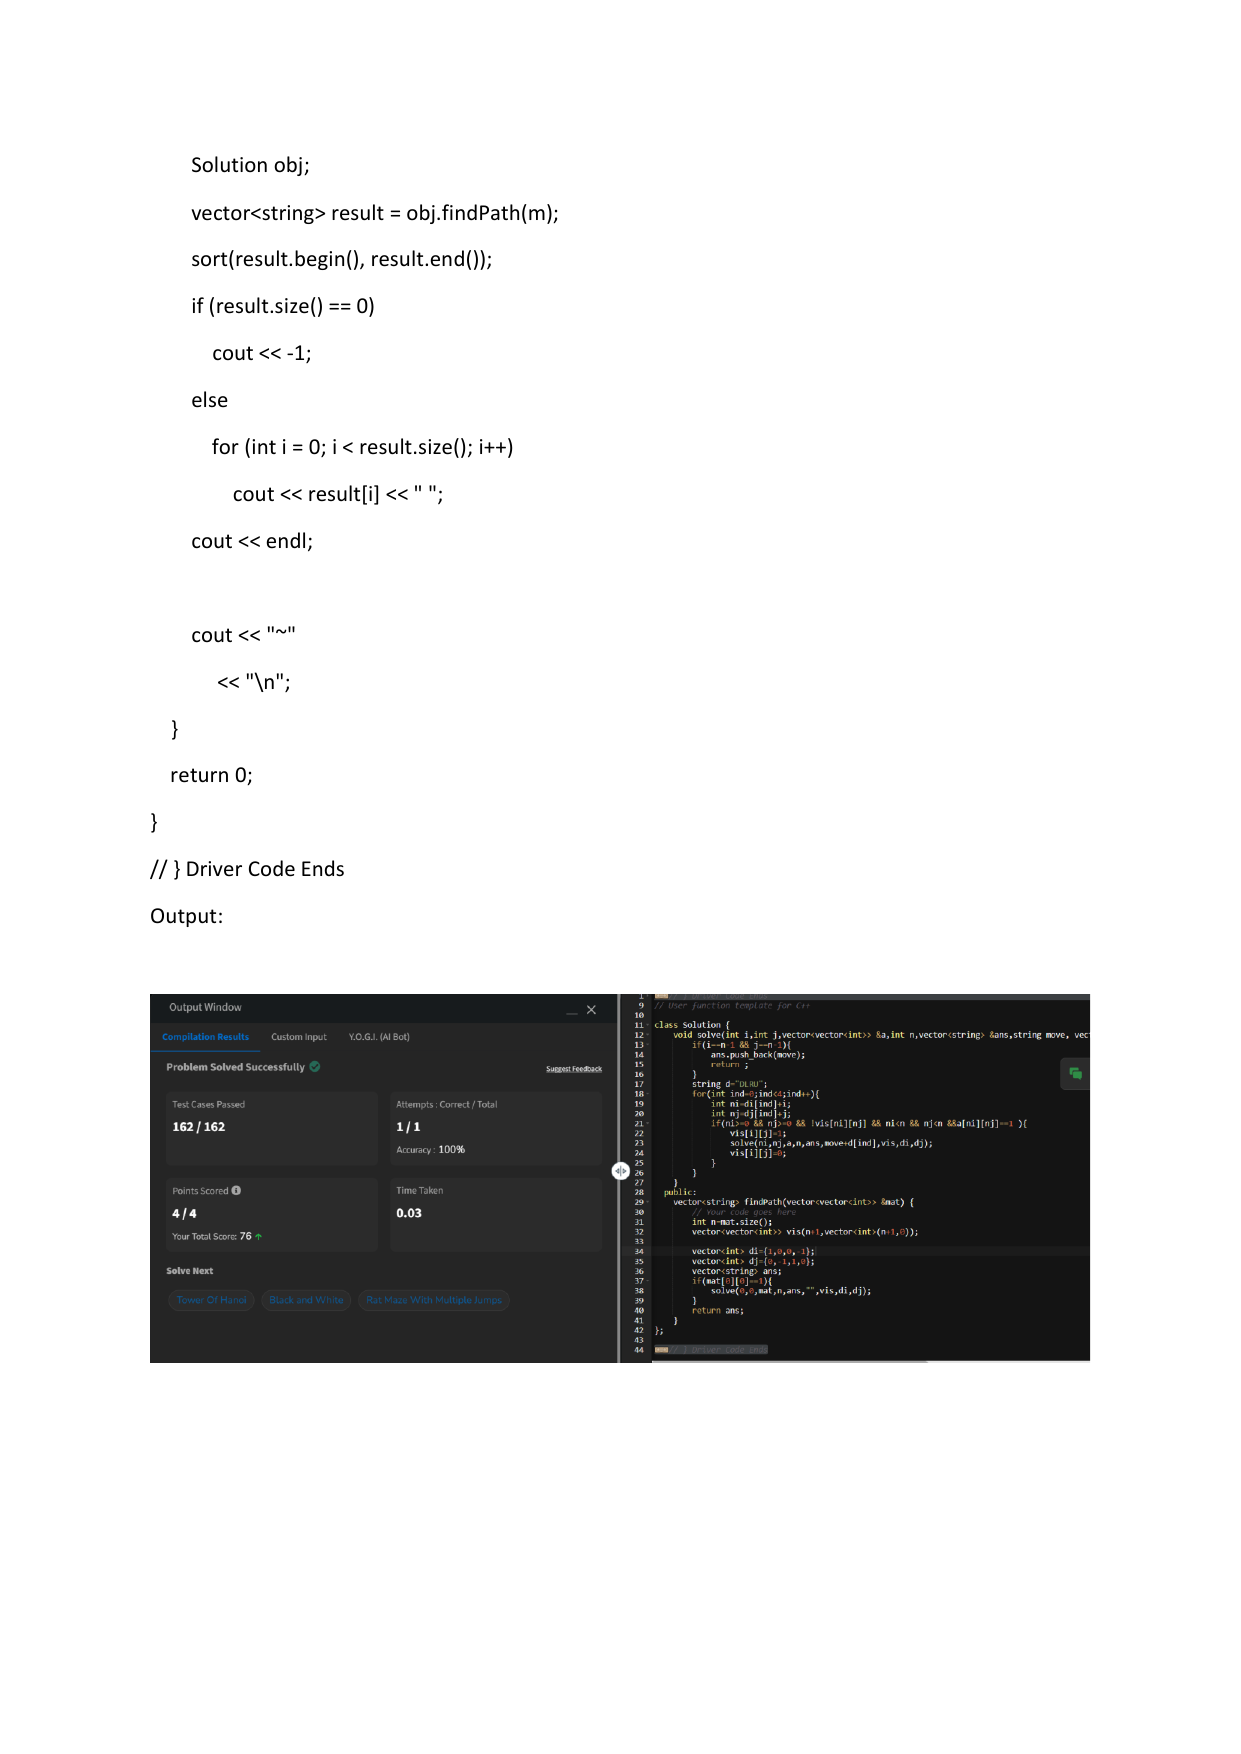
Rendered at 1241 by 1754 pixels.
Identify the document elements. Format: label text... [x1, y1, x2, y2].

text cout << "~" [191, 620, 1154, 648]
text else [191, 385, 1154, 413]
text cout << endl; [191, 526, 1154, 554]
text } [150, 807, 1154, 836]
text sort(result.begin(), result.end()); [191, 244, 1154, 272]
text Solution obj; [191, 151, 1154, 179]
text vector<string> result = obj.findPath(m); [191, 198, 1154, 226]
text return 0; [170, 760, 1154, 788]
text cout << -1; [212, 338, 1154, 366]
text if (result.size() == 0) [191, 291, 1154, 319]
text << "\n"; [217, 667, 1154, 695]
text Output: [150, 901, 1154, 929]
text cout << result[i] << " "; [233, 479, 1154, 507]
text for (int i = 0; i < result.size(); i++) [212, 432, 1154, 460]
text // } Driver Code Ends [150, 854, 1154, 882]
text } [171, 714, 1154, 742]
picture [150, 994, 1091, 1363]
